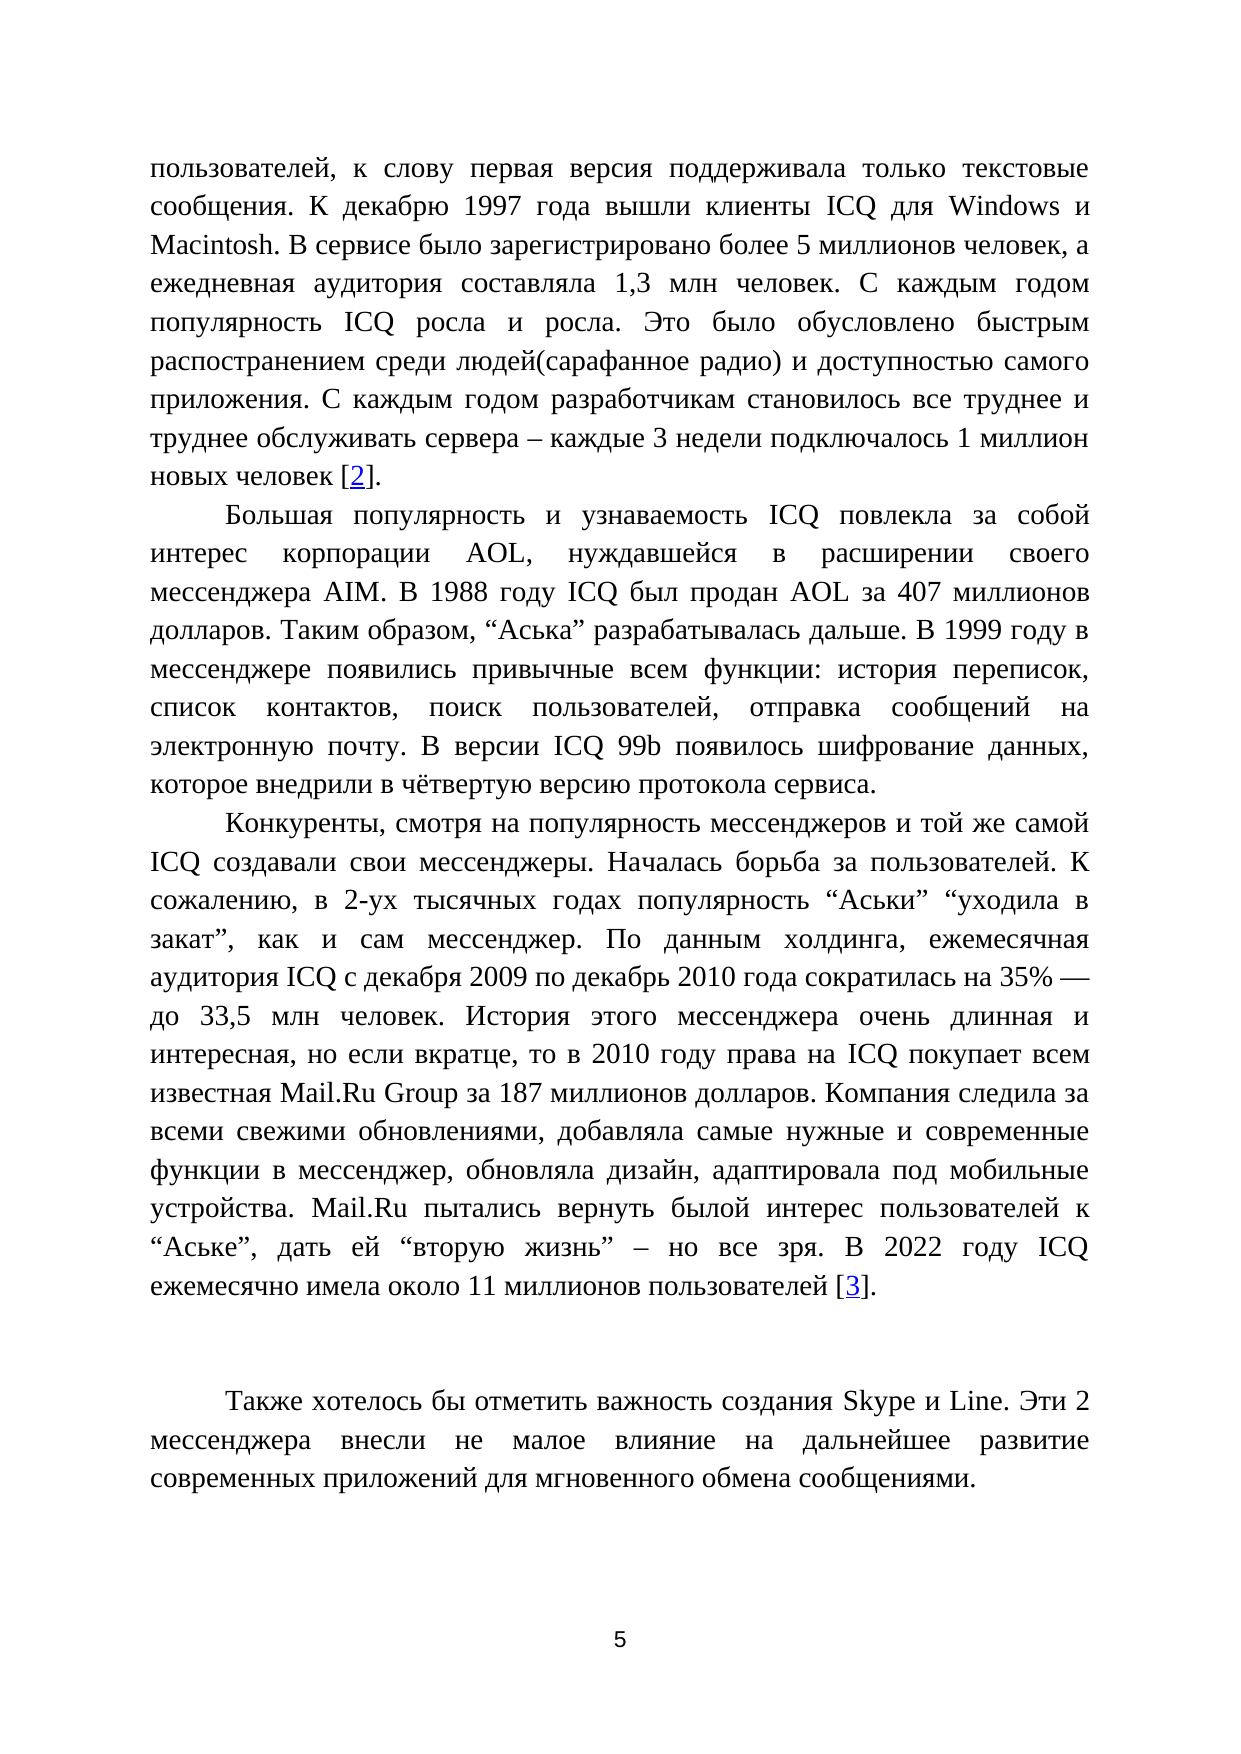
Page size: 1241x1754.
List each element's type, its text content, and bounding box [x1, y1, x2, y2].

text Также хотелось бы отметить важность создания Skype и Line. Эти 2 мессенджера внесли не малое влияние на дальнейшее развитие современных приложений для мгновенного обмена сообщениями. [150, 1383, 1090, 1494]
text Конкуренты, смотря на популярность мессенджеров и той же самой ICQ создавали свои мессенджеры. Началась борьба за пользователей. К сожалению, в 2-ух тысячных годах популярность “Аськи” “уходила в закат”, как и сам мессенджер. По данным холдинга, ежемесячная аудитория ICQ с декабря 2009 по декабрь 2010 года сократилась на 35% — до 33,5 млн человек. История этого мессенджера очень длинная и интересная, но если вкратце, то в 2010 году права на ICQ покупает всем известная Mail.Ru Group за 187 миллионов долларов. Компания следила за всеми свежими обновлениями, добавляла самые нужные и современные функции в мессенджер, обновляла дизайн, адаптировала под мобильные устройства. Mail.Ru пытались вернуть былой интерес пользователей к “Аське”, дать ей “вторую жизнь” – но все зря. В 2022 году ICQ ежемесячно имела около 11 миллионов пользователей [3]. [150, 805, 1090, 1301]
text Большая популярность и узнаваемость ICQ повлекла за собой интерес корпорации AOL, нуждавшейся в расширении своего мессенджера AIM. В 1988 году ICQ был продан AOL за 407 миллионов долларов. Таким образом, “Аська” разрабатывалась дальше. В 1999 году в мессенджере появились привычные всем функции: история переписок, список контактов, поиск пользователей, отправка сообщений на электронную почту. В версии ICQ 99b появилось шифрование данных, которое внедрили в чётвертую версию протокола сервиса. [150, 497, 1090, 800]
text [150, 150, 1090, 492]
